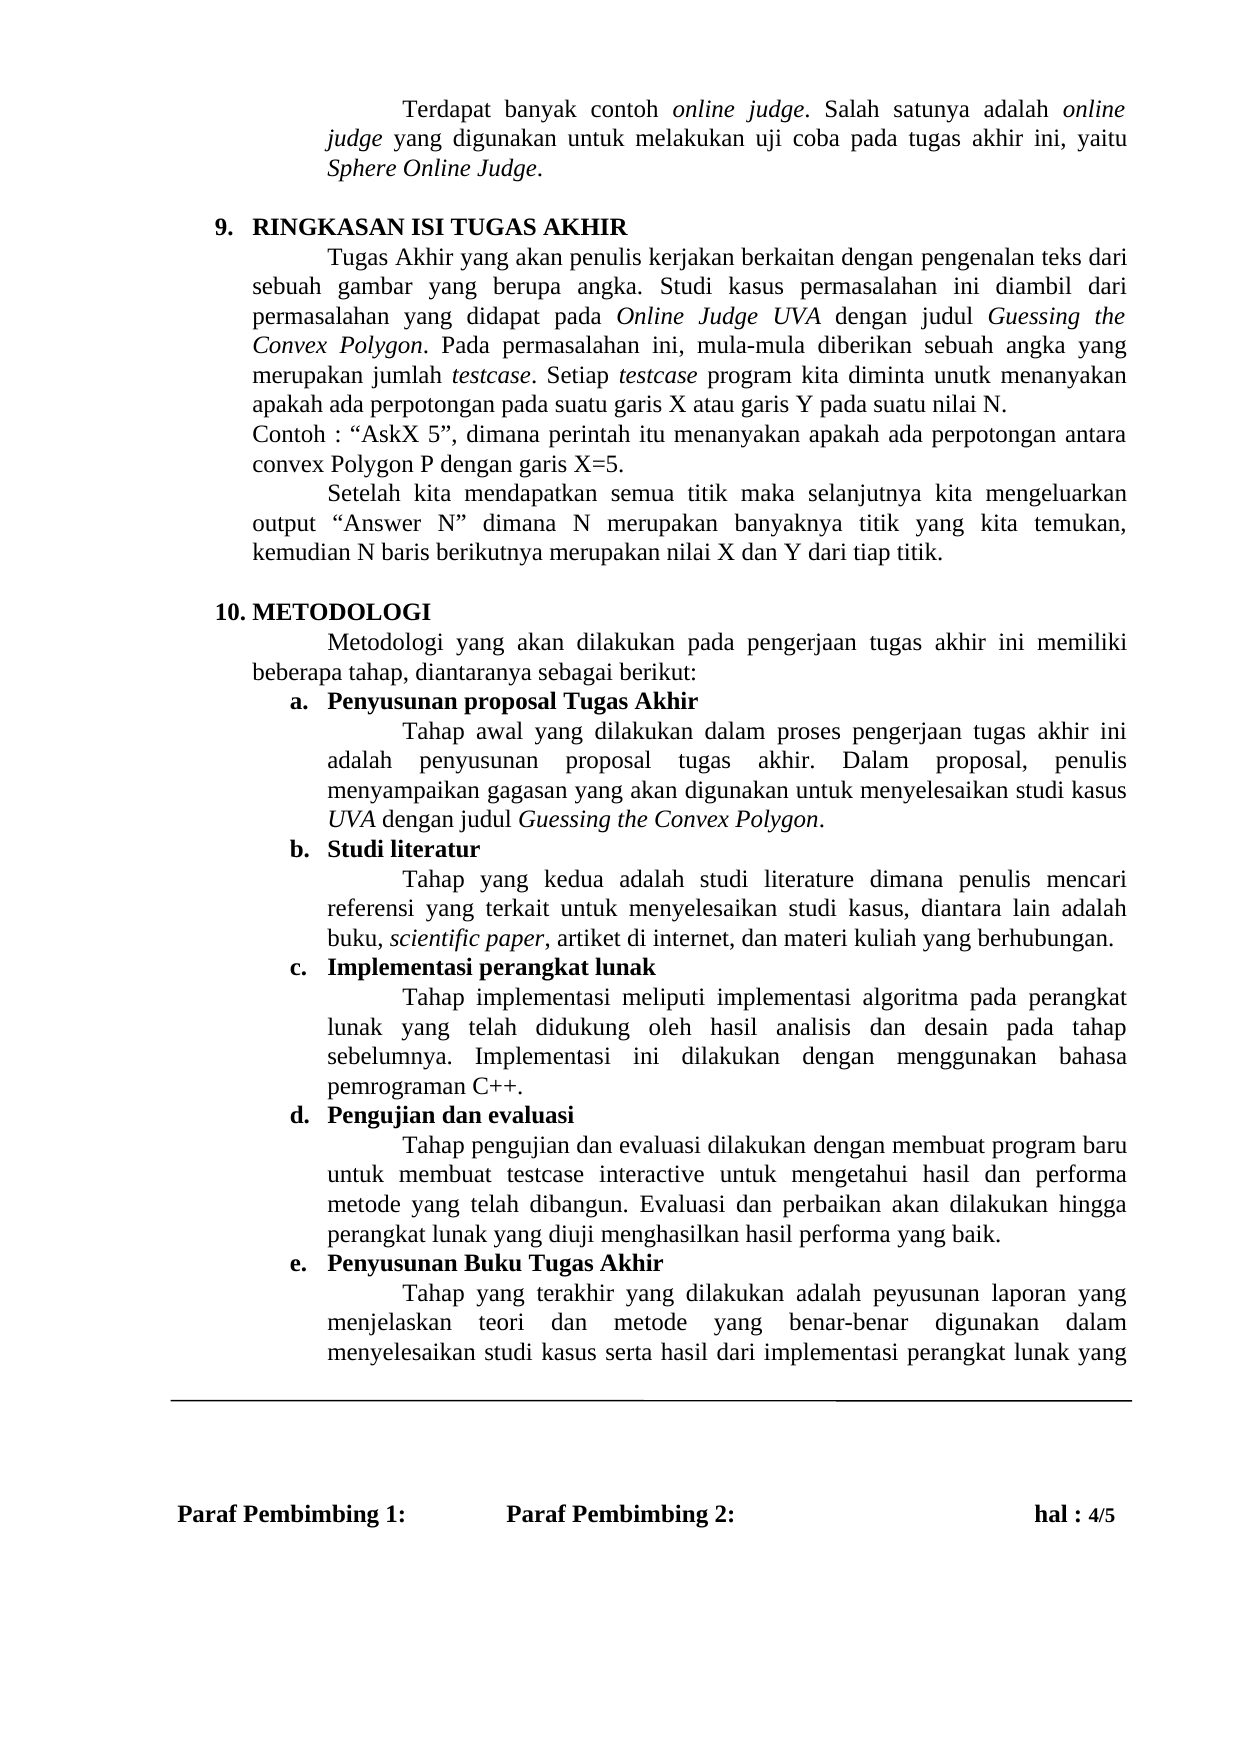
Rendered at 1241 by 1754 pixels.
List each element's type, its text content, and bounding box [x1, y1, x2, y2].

list Studi literatur [289, 834, 1127, 863]
list RINGKASAN ISI TUGAS AKHIR [214, 212, 1127, 241]
list Implementasi perangkat lunak [289, 952, 1127, 981]
list Tahap awal yang dilakukan dalam proses pengerjaan tugas akhir ini adalah penyusunan proposal tugas akhir. Dalam proposal, penulis menyampaikan gagasan yang akan digunakan untuk menyelesaikan studi kasus UVA dengan judul Guessing the Convex Polygon. [327, 716, 1127, 833]
list Penyusunan proposal Tugas Akhir [289, 686, 1127, 715]
list Tugas Akhir yang akan penulis kerjakan berkaitan dengan pengenalan teks dari sebuah gambar yang berupa angka. Studi kasus permasalahan ini diambil dari permasalahan yang didapat pada Online Judge UVA dengan judul Guessing the Convex Polygon. Pada permasalahan ini, mula-mula diberikan sebuah angka yang merupakan jumlah testcase. Setiap testcase program kita diminta unutk menanyakan apakah ada perpotongan pada suatu garis X atau garis Y pada suatu nilai N. [252, 242, 1127, 418]
list Tahap yang kedua adalah studi literature dimana penulis mencari referensi yang terkait untuk menyelesaikan studi kasus, diantara lain adalah buku, scientific paper, artiket di internet, dan materi kuliah yang berhubungan. [327, 864, 1127, 952]
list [327, 1278, 1127, 1366]
list METODOLOGI [214, 597, 1127, 626]
list Setelah kita mendapatkan semua titik maka selanjutnya kita mengeluarkan output “Answer N” dimana N merupakan banyaknya titik yang kita temukan, kemudian N baris berikutnya merupakan nilai X dan Y dari tiap titik. [252, 478, 1127, 566]
list Tahap pengujian dan evaluasi dilakukan dengan membuat program baru untuk membuat testcase interactive untuk mengetahui hasil dan performa metode yang telah dibangun. Evaluasi dan perbaikan akan dilakukan hingga perangkat lunak yang diuji menghasilkan hasil performa yang baik. [327, 1130, 1127, 1247]
list Tahap implementasi meliputi implementasi algoritma pada perangkat lunak yang telah didukung oleh hasil analisis dan desain pada tahap sebelumnya. Implementasi ini dilakukan dengan menggunakan bahasa pemrograman C++. [327, 982, 1127, 1099]
list Terdapat banyak contoh online judge. Salah satunya adalah online judge yang digunakan untuk melakukan uji coba pada tugas akhir ini, yaitu Sphere Online Judge. [327, 94, 1127, 182]
list Metodologi yang akan dilakukan pada pengerjaan tugas akhir ini memiliki beberapa tahap, diantaranya sebagai berikut: [252, 627, 1127, 685]
list Penyusunan Buku Tugas Akhir [289, 1248, 1127, 1277]
list Contoh : “AskX 5”, dimana perintah itu menanyakan apakah ada perpotongan antara convex Polygon P dengan garis X=5. [252, 419, 1127, 477]
list Pengujian dan evaluasi [289, 1100, 1127, 1129]
